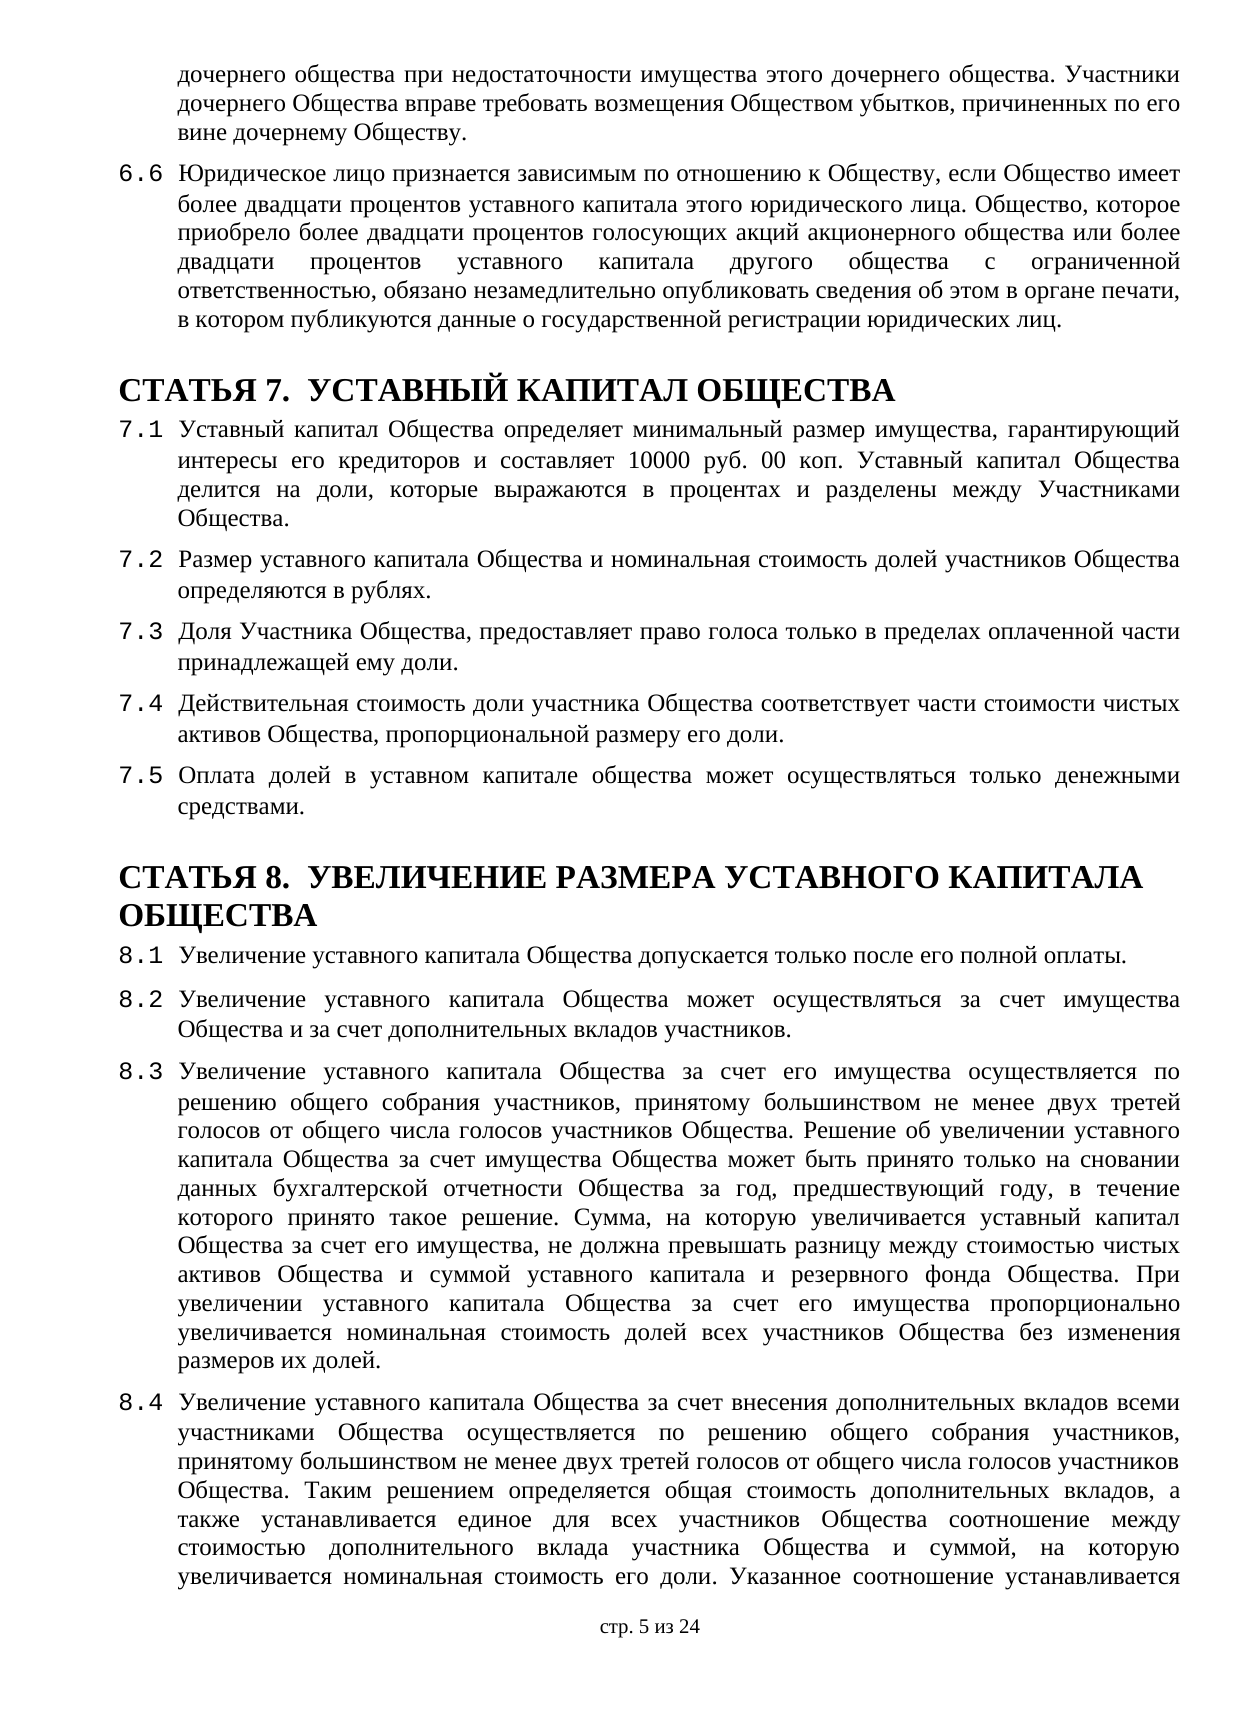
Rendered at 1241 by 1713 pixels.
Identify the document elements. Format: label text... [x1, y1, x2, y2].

list Увеличение уставного капитала Общества может осуществляться за счет имущества Общества и за счет дополнительных вкладов участников. [118, 984, 1181, 1043]
subtitle Уставный капитал Общества [118, 370, 1181, 408]
list Размер уставного капитала Общества и номинальная стоимость долей участников Общества определяются в рублях. [118, 544, 1181, 604]
subtitle увеличение размера уставного капитала общества [118, 857, 1181, 934]
list Увеличение уставного капитала Общества допускается только после его полной оплаты. [118, 940, 1181, 971]
list Оплата долей в уставном капитале общества может осуществляться только денежными средствами. [118, 760, 1181, 820]
list Доля Участника Общества, предоставляет право голоса только в пределах оплаченной части принадлежащей ему доли. [118, 616, 1181, 676]
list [118, 59, 1181, 145]
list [118, 1387, 1181, 1590]
list Увеличение уставного капитала Общества за счет его имущества осуществляется по решению общего собрания участников, принятому большинством не менее двух третей голосов от общего числа голосов участников Общества. Решение об увеличении уставного капитала Общества за счет имущества Общества может быть принято только на сновании данных бухгалтерской отчетности Общества за год, предшествующий году, в течение которого принято такое решение. Сумма, на которую увеличивается уставный капитал Общества за счет его имущества, не должна превышать разницу между стоимостью чистых активов Общества и суммой уставного капитала и резервного фонда Общества. При увеличении уставного капитала Общества за счет его имущества пропорционально увеличивается номинальная стоимость долей всех участников Общества без изменения размеров их долей. [118, 1056, 1181, 1374]
list Уставный капитал Общества определяет минимальный размер имущества, гарантирующий интересы его кредиторов и составляет 10000 руб. 00 коп. Уставный капитал Общества делится на доли, которые выражаются в процентах и разделены между Участниками Общества. [118, 414, 1181, 532]
list Действительная стоимость доли участника Общества соответствует части стоимости чистых активов Общества, пропорциональной размеру его доли. [118, 688, 1181, 748]
list Юридическое лицо признается зависимым по отношению к Обществу, если Общество имеет более двадцати процентов уставного капитала этого юридического лица. Общество, которое приобрело более двадцати процентов голосующих акций акционерного общества или более двадцати процентов уставного капитала другого общества с ограниченной ответственностью, обязано незамедлительно опубликовать сведения об этом в органе печати, в котором публикуются данные о государственной регистрации юридических лиц. [118, 158, 1181, 332]
